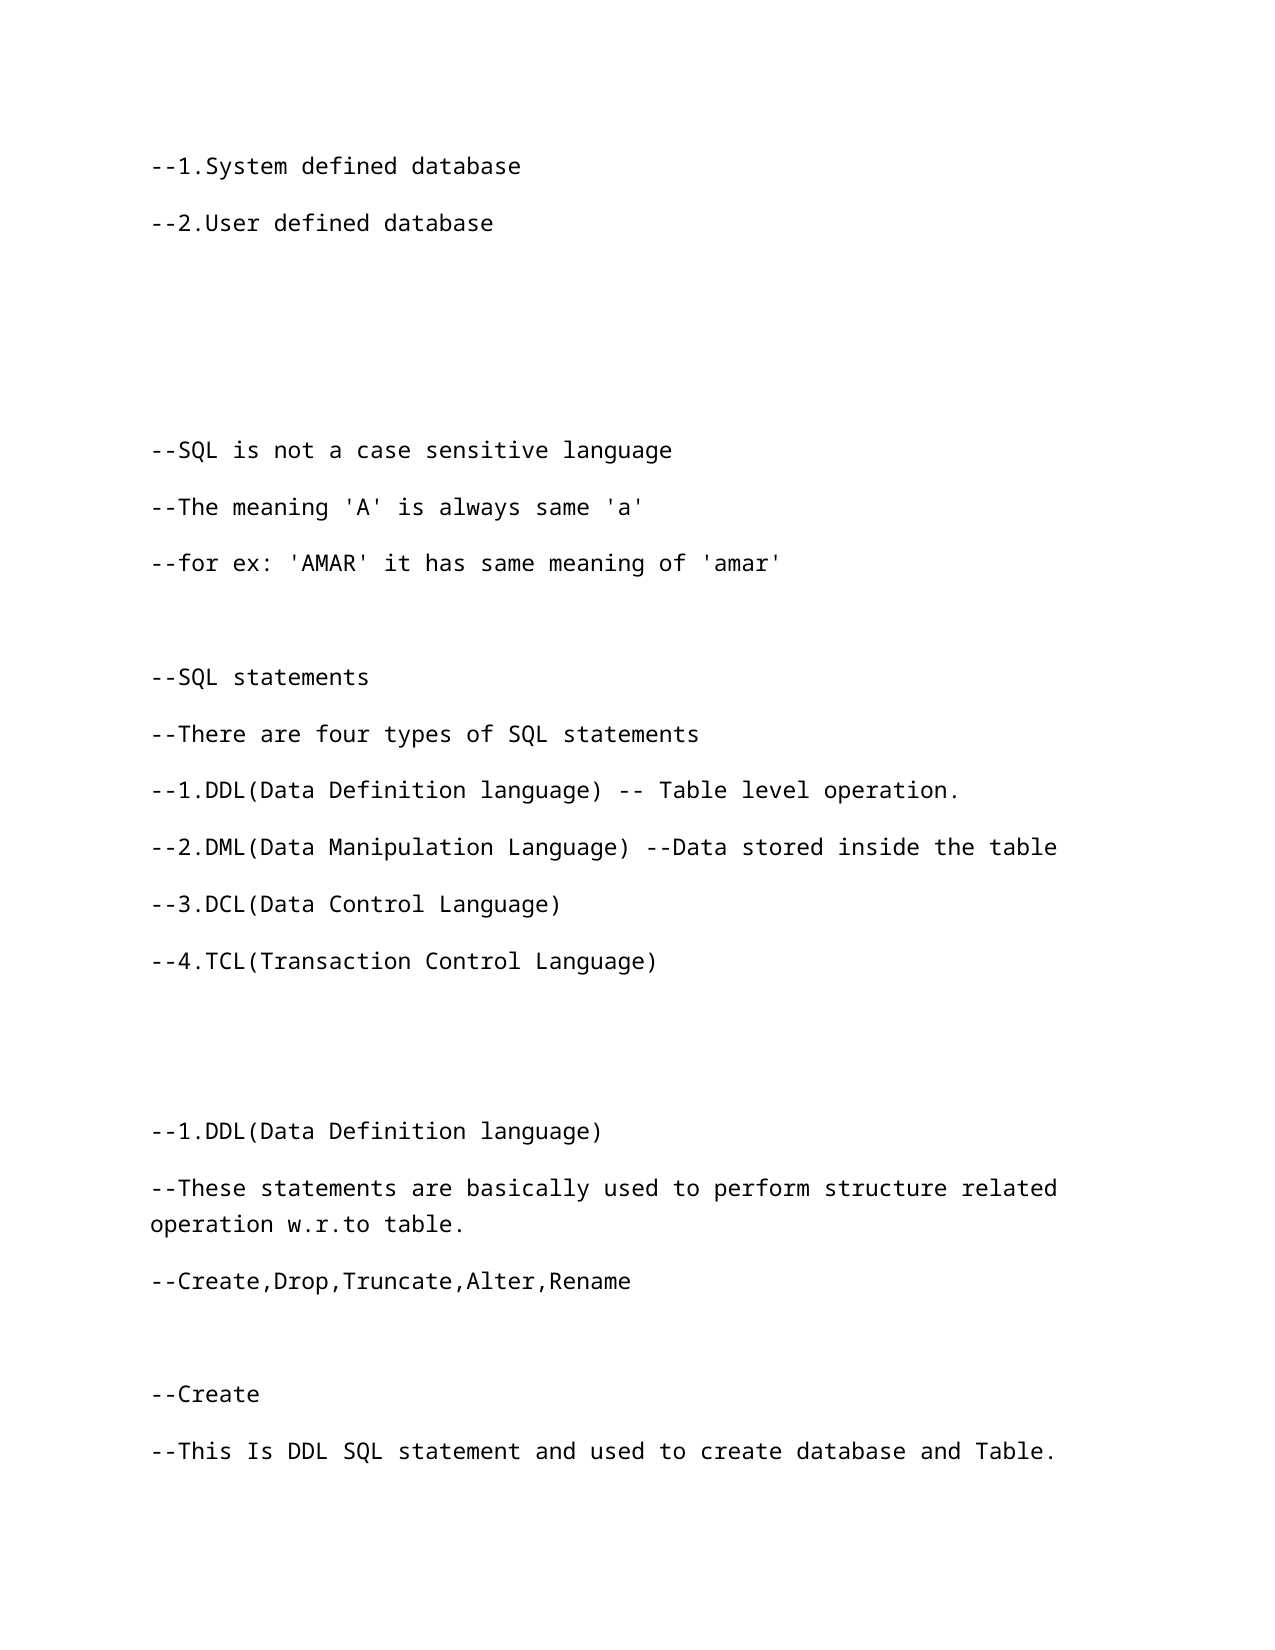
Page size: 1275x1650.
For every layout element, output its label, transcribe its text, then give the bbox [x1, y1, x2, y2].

text --1.DDL(Data Definition language) -- Table level operation. [150, 774, 1125, 806]
text --The meaning 'A' is always same 'a' [150, 491, 1125, 522]
text --2.DML(Data Manipulation Language) --Data stored inside the table [150, 831, 1125, 862]
text --2.User defined database [150, 207, 1125, 238]
text --for ex: 'AMAR' it has same meaning of 'amar' [150, 547, 1125, 579]
text --1.DDL(Data Definition language) [150, 1115, 1125, 1146]
text --4.TCL(Transaction Control Language) [150, 945, 1125, 976]
text --3.DCL(Data Control Language) [150, 888, 1125, 919]
text --These statements are basically used to perform structure related operation w.r.to table. [150, 1172, 1125, 1239]
text --SQL statements [150, 661, 1125, 692]
text --There are four types of SQL statements [150, 718, 1125, 749]
text --Create,Drop,Truncate,Alter,Rename [150, 1264, 1125, 1296]
text --Create [150, 1378, 1125, 1409]
text --SQL is not a case sensitive language [150, 434, 1125, 465]
text --This Is DDL SQL statement and used to create database and Table. [150, 1435, 1125, 1466]
text --1.System defined database [150, 150, 1125, 181]
